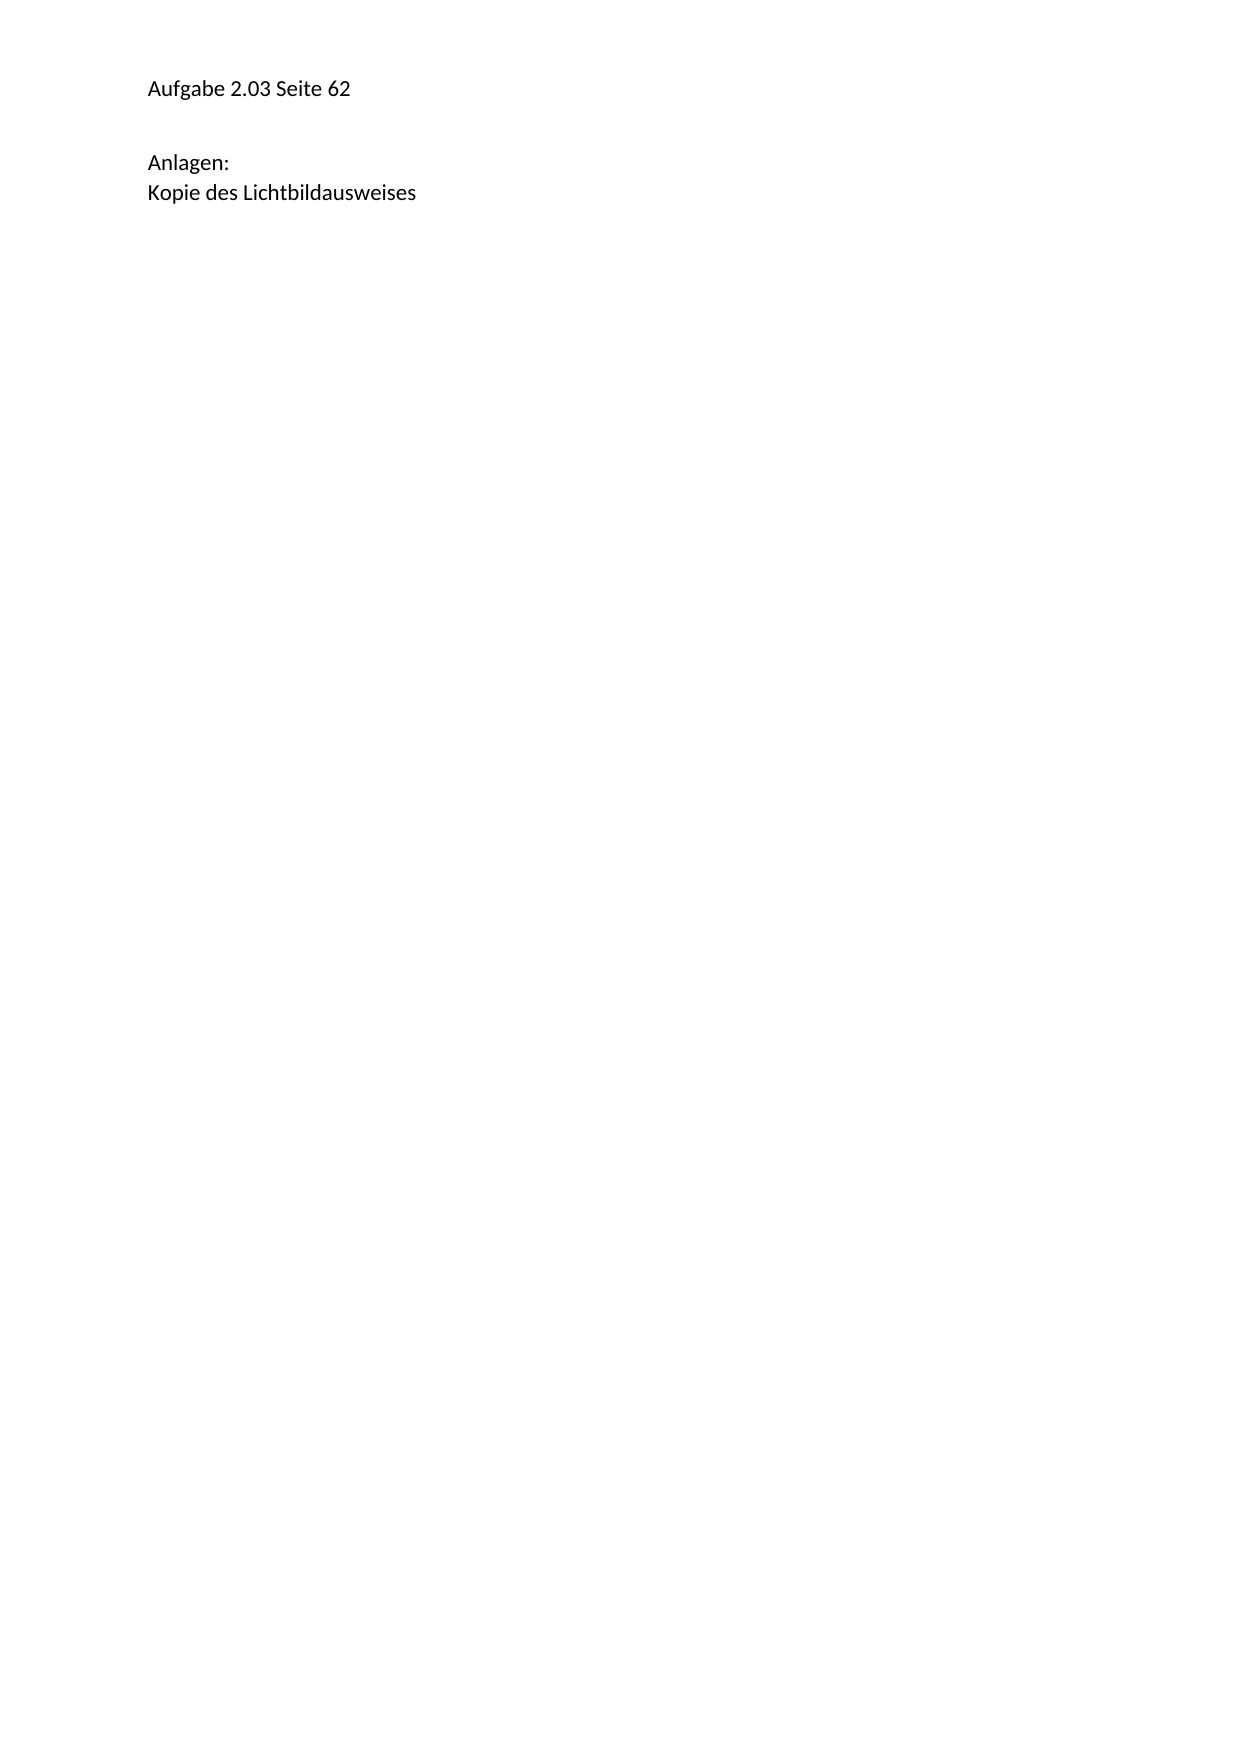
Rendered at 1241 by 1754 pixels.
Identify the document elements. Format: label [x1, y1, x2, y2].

text [148, 148, 1093, 206]
